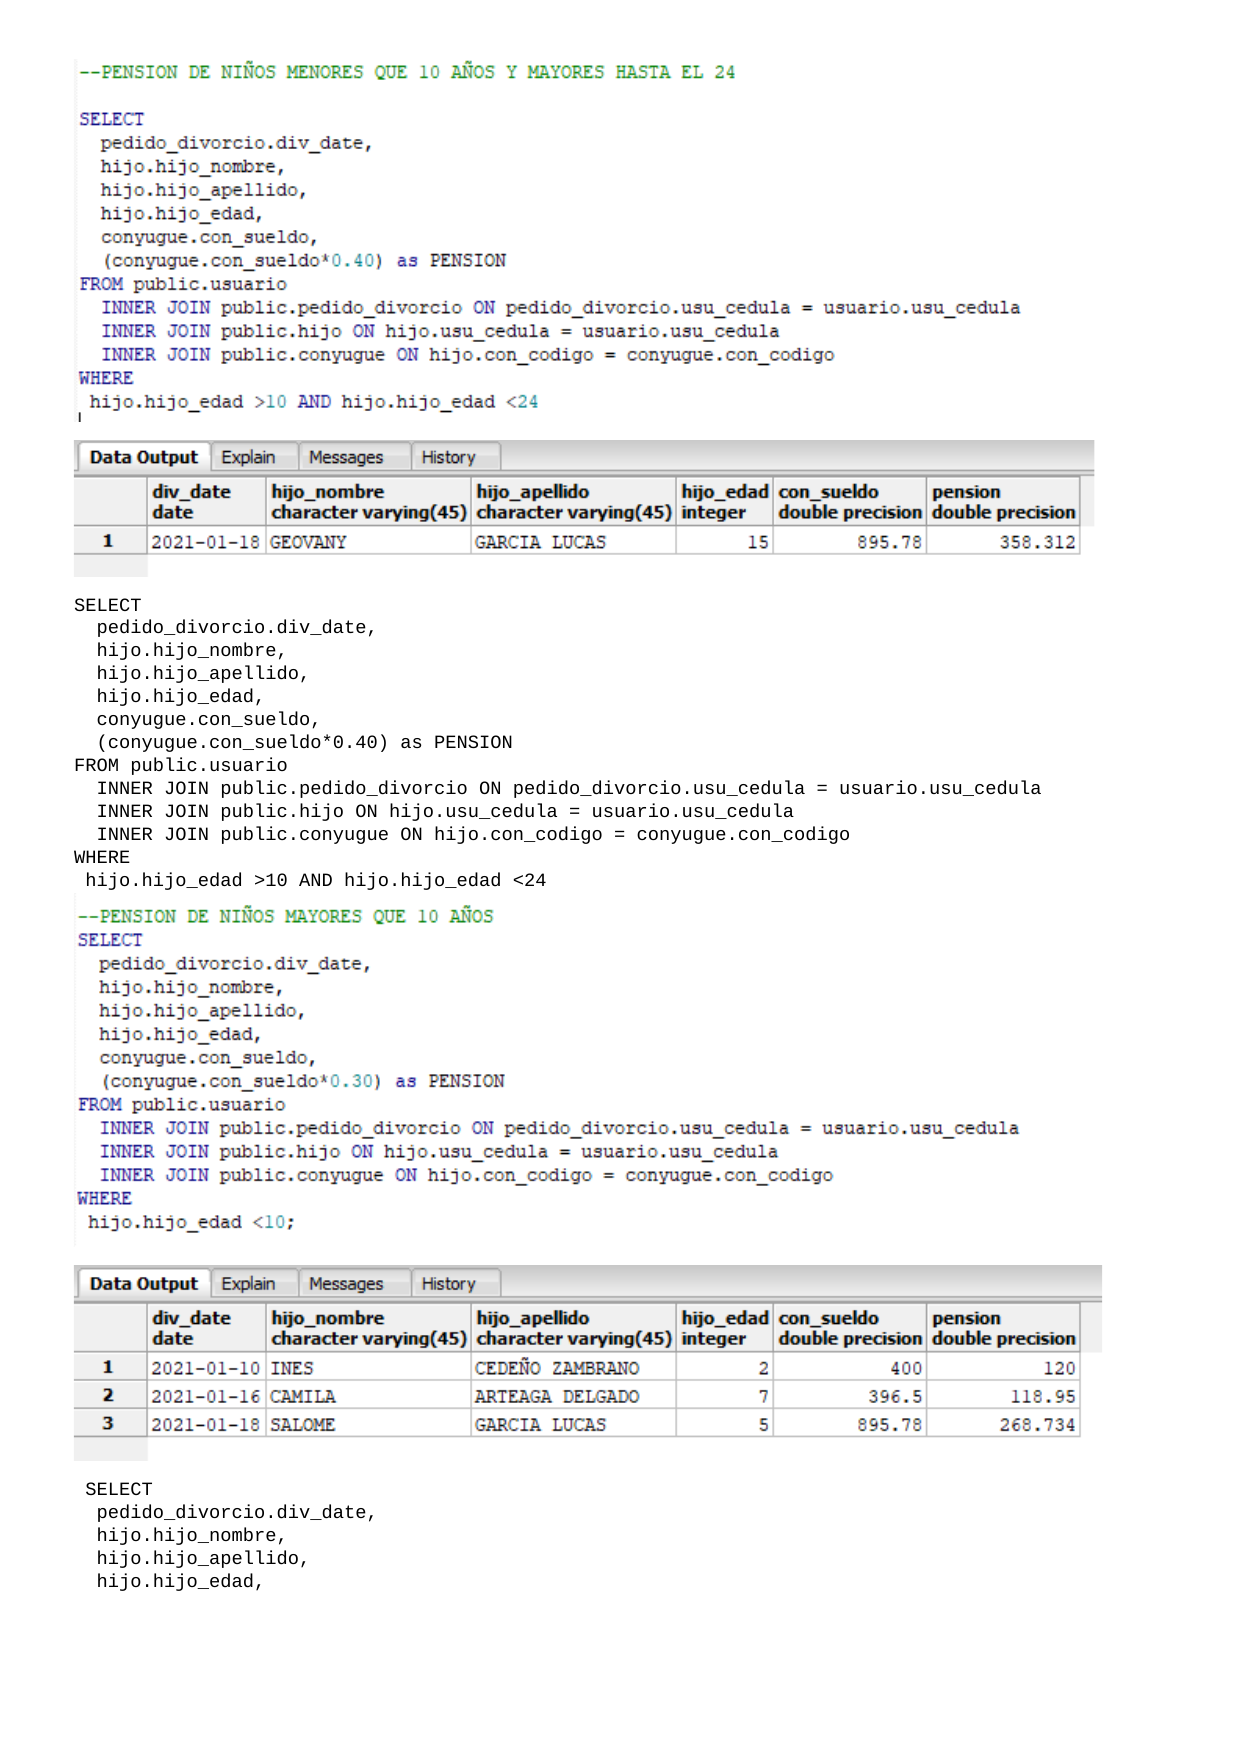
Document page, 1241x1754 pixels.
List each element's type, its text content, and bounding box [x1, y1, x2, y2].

text hijo.hijo_edad, [74, 1571, 1152, 1593]
text hijo.hijo_nombre, [74, 641, 1152, 662]
picture [73, 1265, 1103, 1461]
text hijo.hijo_nombre, [74, 1526, 1152, 1547]
text INNER JOIN public.hijo ON hijo.usu_cedula = usuario.usu_cedula [74, 802, 1152, 823]
text pedido_divorcio.div_date, [74, 618, 1152, 639]
text (conyugue.con_sueldo*0.40) as PENSION [74, 733, 1152, 754]
picture [73, 59, 1043, 422]
text SELECT [74, 1480, 1152, 1501]
text hijo.hijo_apellido, [74, 1548, 1152, 1570]
text hijo.hijo_edad >10 AND hijo.hijo_edad <24 [74, 870, 1152, 892]
text FROM public.usuario [74, 756, 1152, 777]
text WHERE [74, 847, 1152, 869]
text INNER JOIN public.pedido_divorcio ON pedido_divorcio.usu_cedula = usuario.usu_cedula [74, 779, 1152, 800]
text SELECT [74, 595, 1152, 617]
text conyugue.con_sueldo, [74, 710, 1152, 731]
text hijo.hijo_apellido, [74, 664, 1152, 685]
text INNER JOIN public.conyugue ON hijo.con_codigo = conyugue.con_codigo [74, 824, 1152, 846]
text hijo.hijo_edad, [74, 687, 1152, 708]
picture [73, 440, 1095, 577]
text pedido_divorcio.div_date, [74, 1503, 1152, 1524]
picture [73, 893, 1048, 1247]
